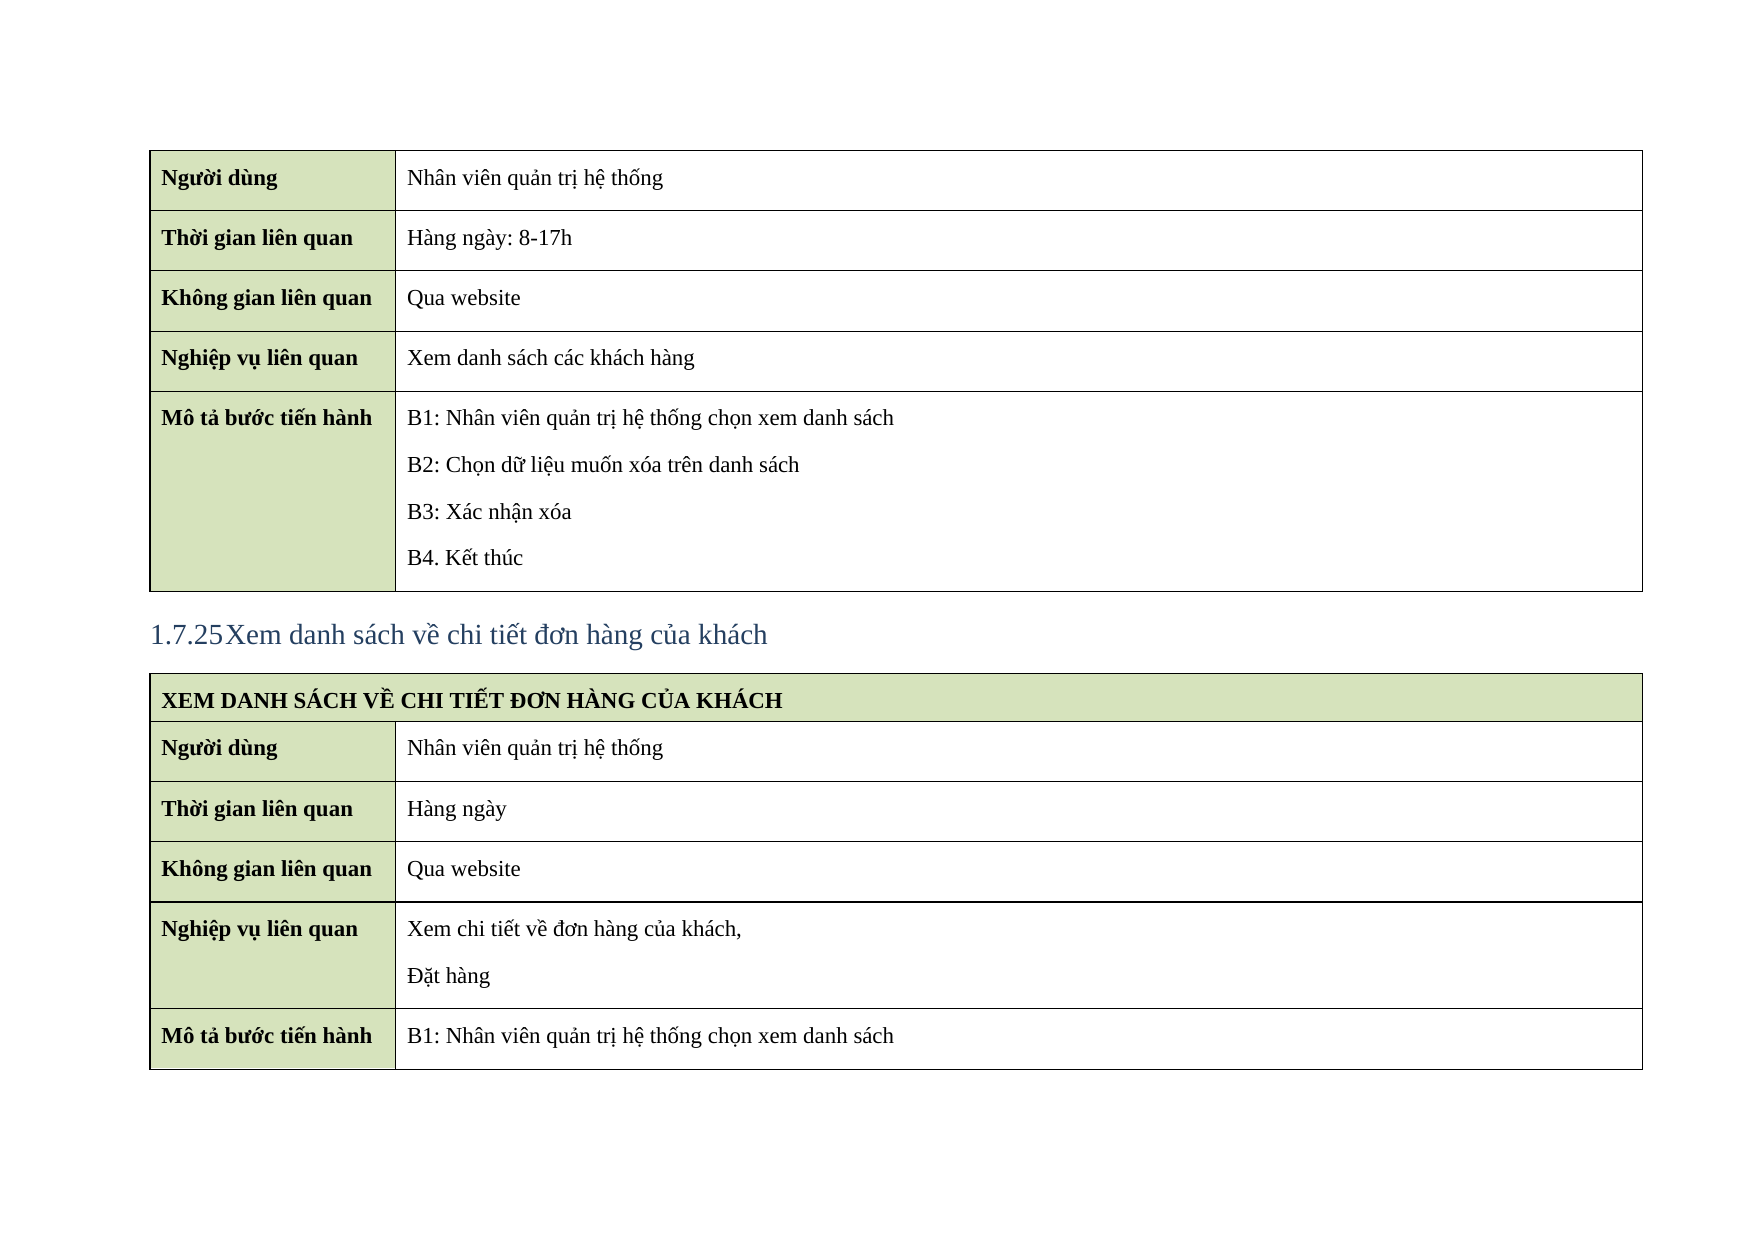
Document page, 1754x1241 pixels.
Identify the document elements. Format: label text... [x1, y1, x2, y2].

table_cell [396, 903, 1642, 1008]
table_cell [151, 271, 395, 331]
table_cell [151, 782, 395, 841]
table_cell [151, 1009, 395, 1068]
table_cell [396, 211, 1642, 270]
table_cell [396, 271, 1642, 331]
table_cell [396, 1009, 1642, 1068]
subtitle Xem danh sách về chi tiết đơn hàng của khách [150, 617, 1604, 651]
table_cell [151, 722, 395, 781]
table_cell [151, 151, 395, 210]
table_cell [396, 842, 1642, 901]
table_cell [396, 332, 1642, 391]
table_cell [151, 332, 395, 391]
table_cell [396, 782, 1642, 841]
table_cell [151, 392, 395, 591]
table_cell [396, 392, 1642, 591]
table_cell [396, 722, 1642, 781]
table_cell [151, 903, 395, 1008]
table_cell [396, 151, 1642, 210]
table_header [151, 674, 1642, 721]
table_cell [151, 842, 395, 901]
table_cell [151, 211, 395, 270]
